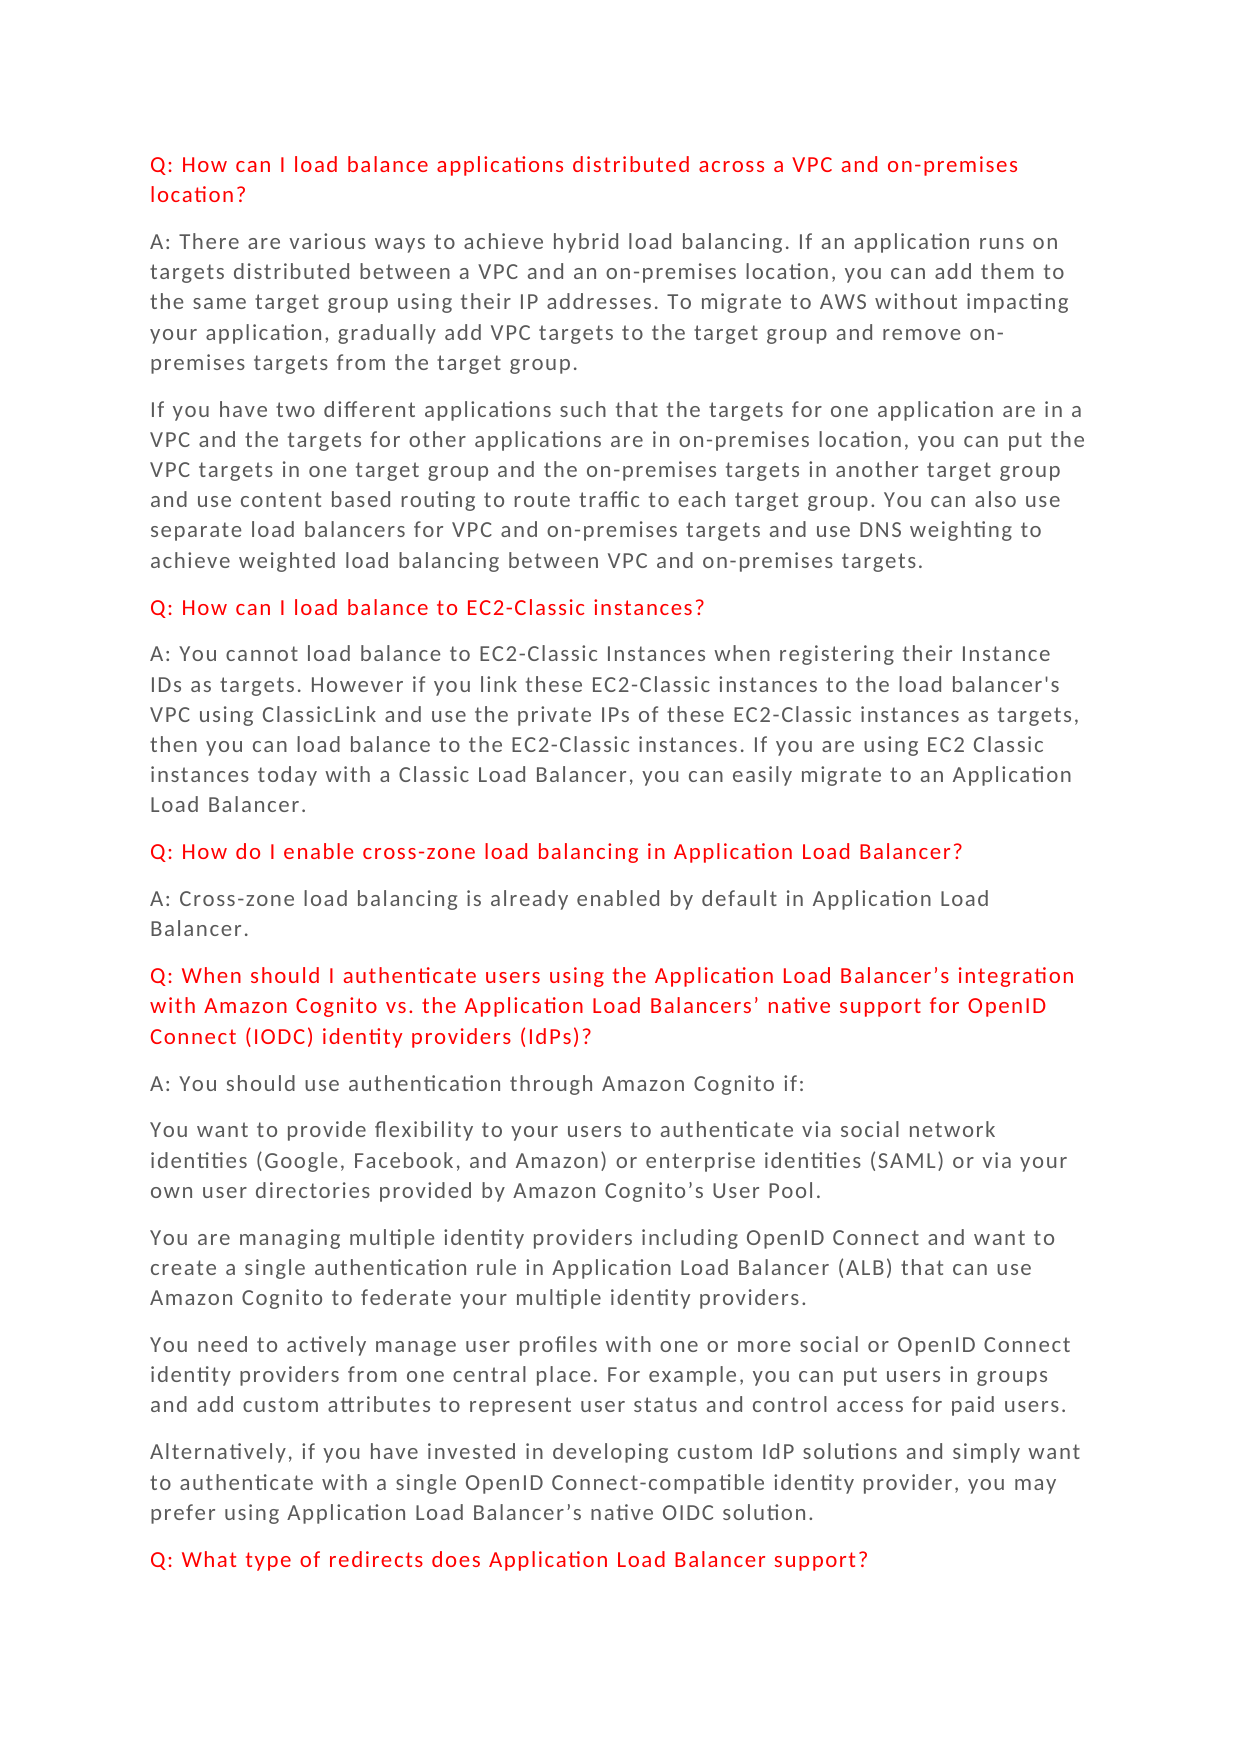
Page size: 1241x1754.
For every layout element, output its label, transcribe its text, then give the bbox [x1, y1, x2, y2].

subtitle A: Cross-zone load balancing is already enabled by default in Application Load Balancer. [150, 884, 1090, 943]
subtitle If you have two different applications such that the targets for one application are in a VPC and the targets for other applications are in on-premises location, you can put the VPC targets in one target group and the on-premises targets in another target group and use content based routing to route traffic to each target group. You can also use separate load balancers for VPC and on-premises targets and use DNS weighting to achieve weighted load balancing between VPC and on-premises targets. [150, 395, 1090, 574]
subtitle Q: When should I authenticate users using the Application Load Balancer’s integration with Amazon Cognito vs. the Application Load Balancers’ native support for OpenID Connect (IODC) identity providers (IdPs)? [150, 961, 1090, 1050]
subtitle You want to provide flexibility to your users to authenticate via social network identities (Google, Facebook, and Amazon) or enterprise identities (SAML) or via your own user directories provided by Amazon Cognito’s User Pool. [150, 1116, 1090, 1204]
subtitle Alternatively, if you have invested in developing custom IdP solutions and simply want to authenticate with a single OpenID Connect-compatible identity provider, you may prefer using Application Load Balancer’s native OIDC solution. [150, 1437, 1090, 1526]
subtitle You need to actively manage user profiles with one or more social or OpenID Connect identity providers from one central place. For example, you can put users in groups and add custom attributes to represent user status and control access for paid users. [150, 1330, 1090, 1419]
subtitle Q: How can I load balance to EC2-Classic instances? [150, 593, 1090, 621]
subtitle Q: How do I enable cross-zone load balancing in Application Load Balancer? [150, 837, 1090, 866]
subtitle A: You cannot load balance to EC2-Classic Instances when registering their Instance IDs as targets. However if you link these EC2-Classic instances to the load balancer's VPC using ClassicLink and use the private IPs of these EC2-Classic instances as targets, then you can load balance to the EC2-Classic instances. If you are using EC2 Classic instances today with a Classic Load Balancer, you can easily migrate to an Application Load Balancer. [150, 639, 1090, 819]
subtitle Q: How can I load balance applications distributed across a VPC and on-premises location? [150, 150, 1090, 208]
subtitle A: You should use authentication through Amazon Cognito if: [150, 1069, 1090, 1097]
subtitle Q: What type of redirects does Application Load Balancer support? [150, 1545, 1090, 1573]
subtitle You are managing multiple identity providers including OpenID Connect and want to create a single authentication rule in Application Load Balancer (ALB) that can use Amazon Cognito to federate your multiple identity providers. [150, 1223, 1090, 1311]
subtitle A: There are various ways to achieve hybrid load balancing. If an application runs on targets distributed between a VPC and an on-premises location, you can add them to the same target group using their IP addresses. To migrate to AWS without impacting your application, gradually add VPC targets to the target group and remove on-premises targets from the target group. [150, 227, 1090, 376]
